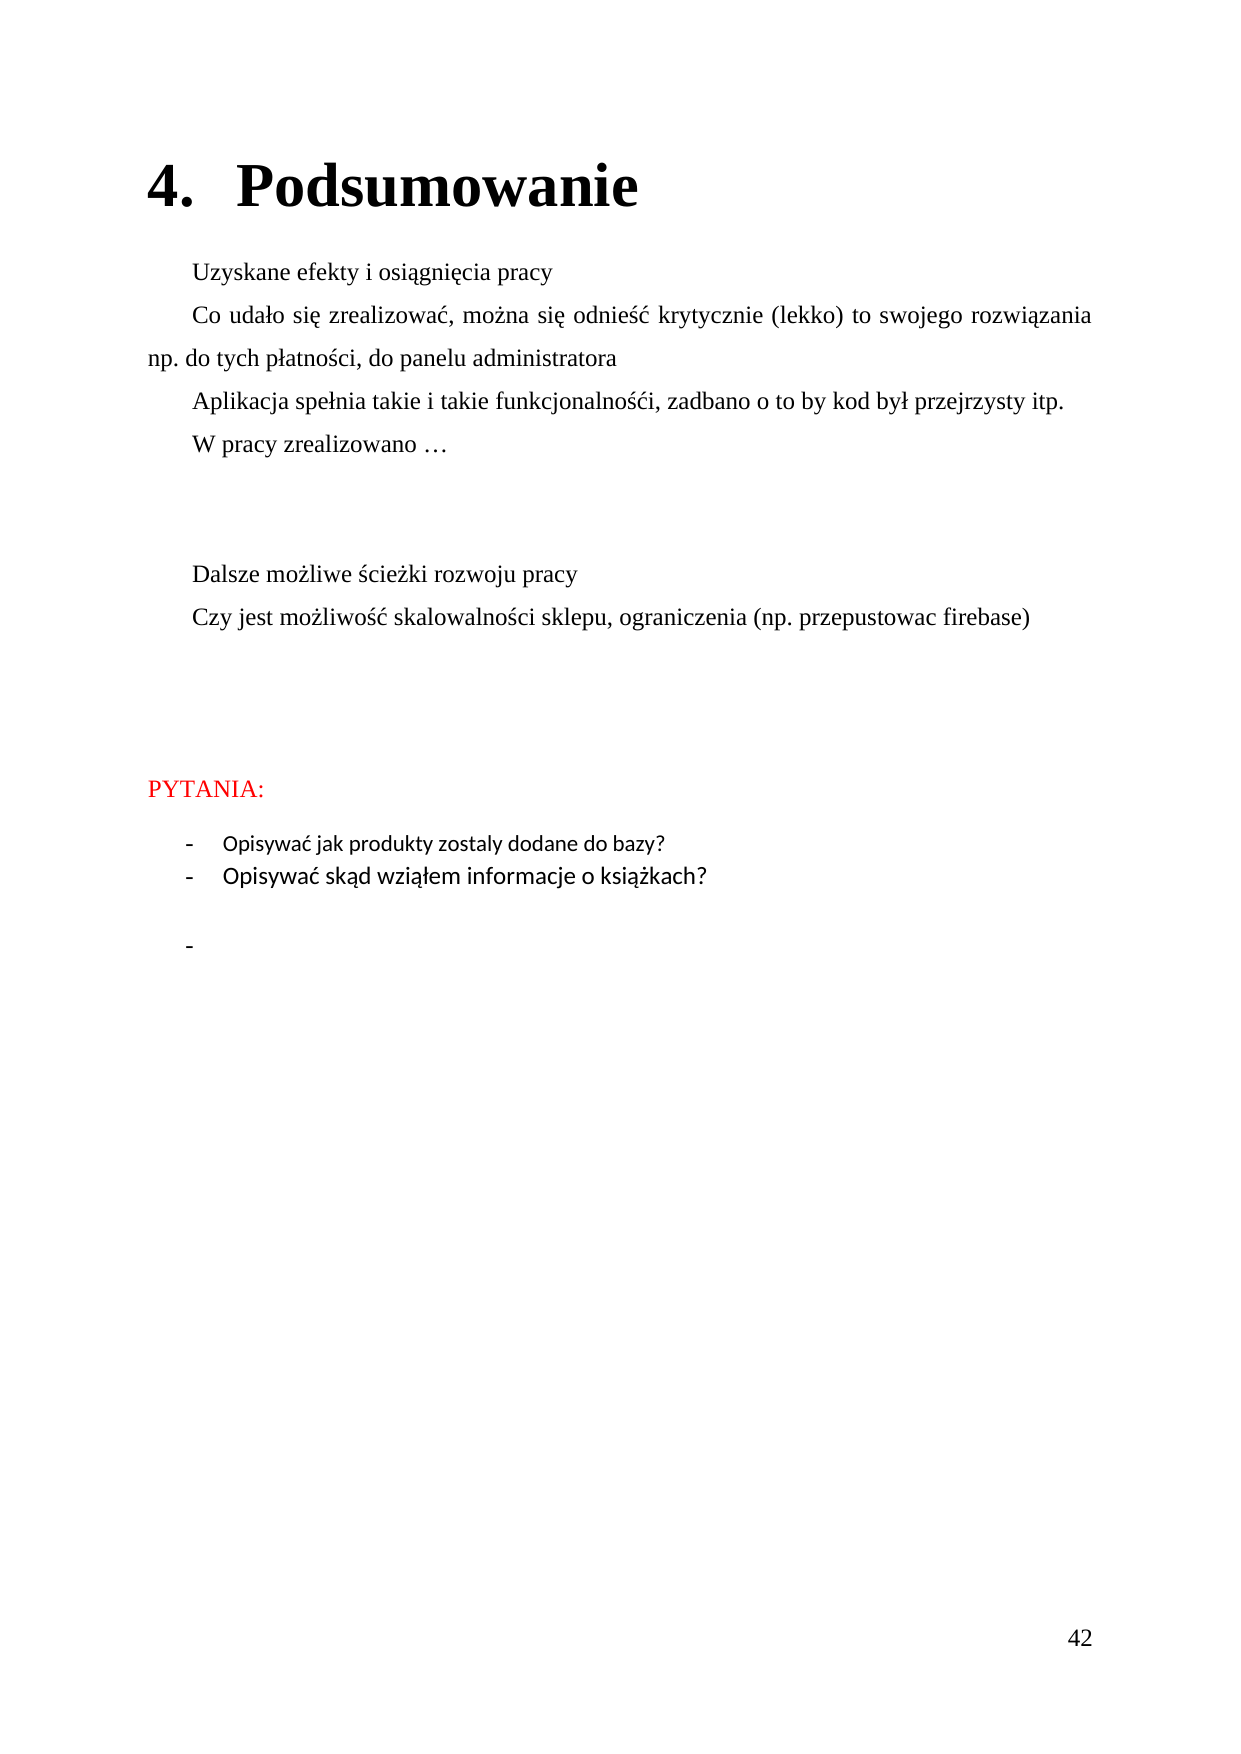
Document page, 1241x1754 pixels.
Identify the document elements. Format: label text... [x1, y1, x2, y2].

list Opisywać skąd wziąłem informacje o książkach? [185, 860, 1093, 890]
list Opisywać jak produkty zostaly dodane do bazy? [185, 828, 1093, 857]
text Dalsze możliwe ścieżki rozwoju pracy [148, 559, 1093, 588]
text W pracy zrealizowano … [148, 429, 1093, 458]
text Aplikacja spełnia takie i takie funkcjonalnośći, zadbano o to by kod był przejrzysty itp. [148, 386, 1093, 415]
text PYTANIA: [148, 774, 1093, 803]
text Czy jest możliwość skalowalności sklepu, ograniczenia (np. przepustowac firebase) [148, 602, 1093, 631]
text Podsumowanie [148, 148, 1093, 219]
text Uzyskane efekty i osiągnięcia pracy [148, 257, 1093, 286]
text Co udało się zrealizować, można się odnieść krytycznie (lekko) to swojego rozwiązania np. do tych płatności, do panelu administratora [148, 300, 1093, 372]
